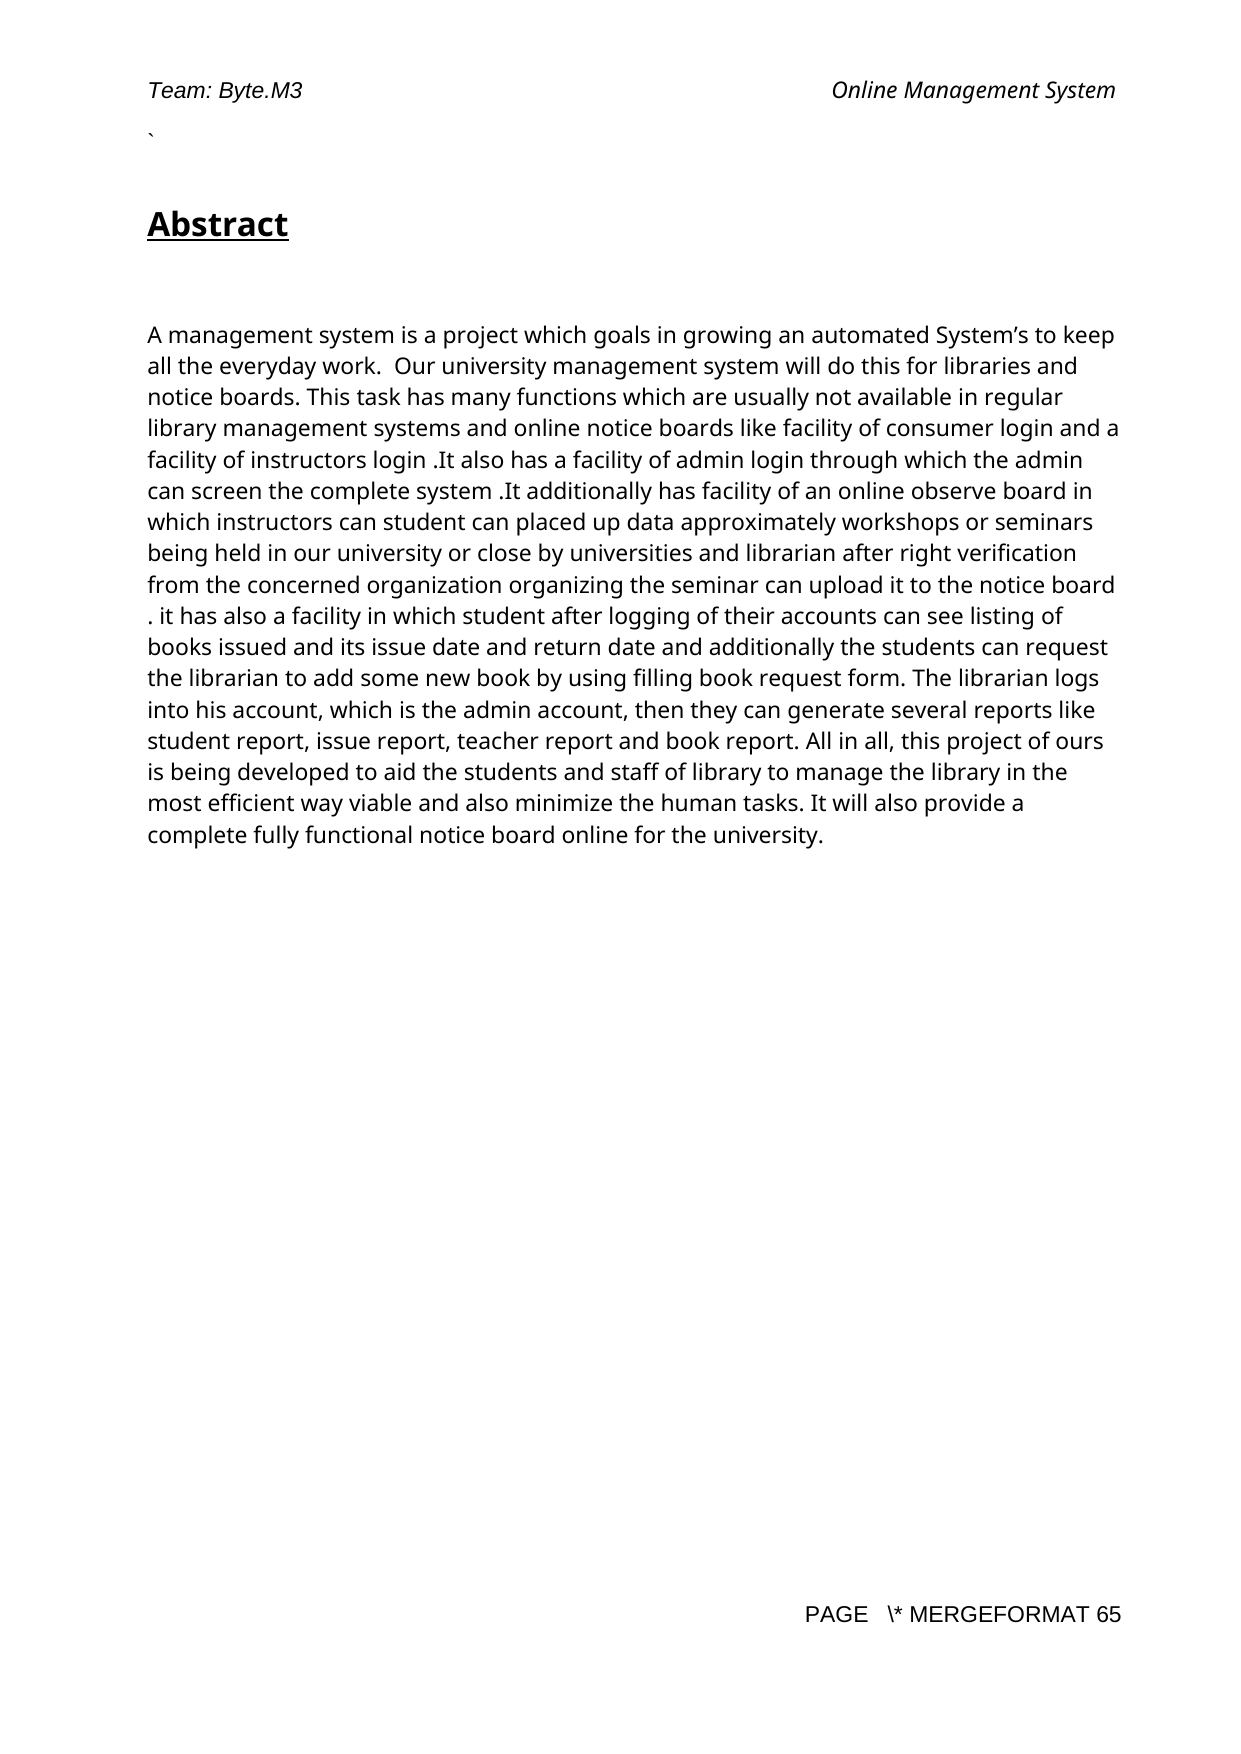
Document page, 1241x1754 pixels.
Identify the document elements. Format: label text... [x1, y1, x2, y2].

text A management system is a project which goals in growing an automated System’s to keep all the everyday work. Our university management system will do this for libraries and notice boards. This task has many functions which are usually not available in regular library management systems and online notice boards like facility of consumer login and a facility of instructors login .It also has a facility of admin login through which the admin can screen the complete system .It additionally has facility of an online observe board in which instructors can student can placed up data approximately workshops or seminars being held in our university or close by universities and librarian after right verification from the concerned organization organizing the seminar can upload it to the notice board . it has also a facility in which student after logging of their accounts can see listing of books issued and its issue date and return date and additionally the students can request the librarian to add some new book by using filling book request form. The librarian logs into his account, which is the admin account, then they can generate several reports like student report, issue report, teacher report and book report. All in all, this project of ours is being developed to aid the students and staff of library to manage the library in the most efficient way viable and also minimize the human tasks. It will also provide a complete fully functional notice board online for the university. [147, 318, 1122, 850]
subtitle Abstract [147, 201, 1122, 246]
